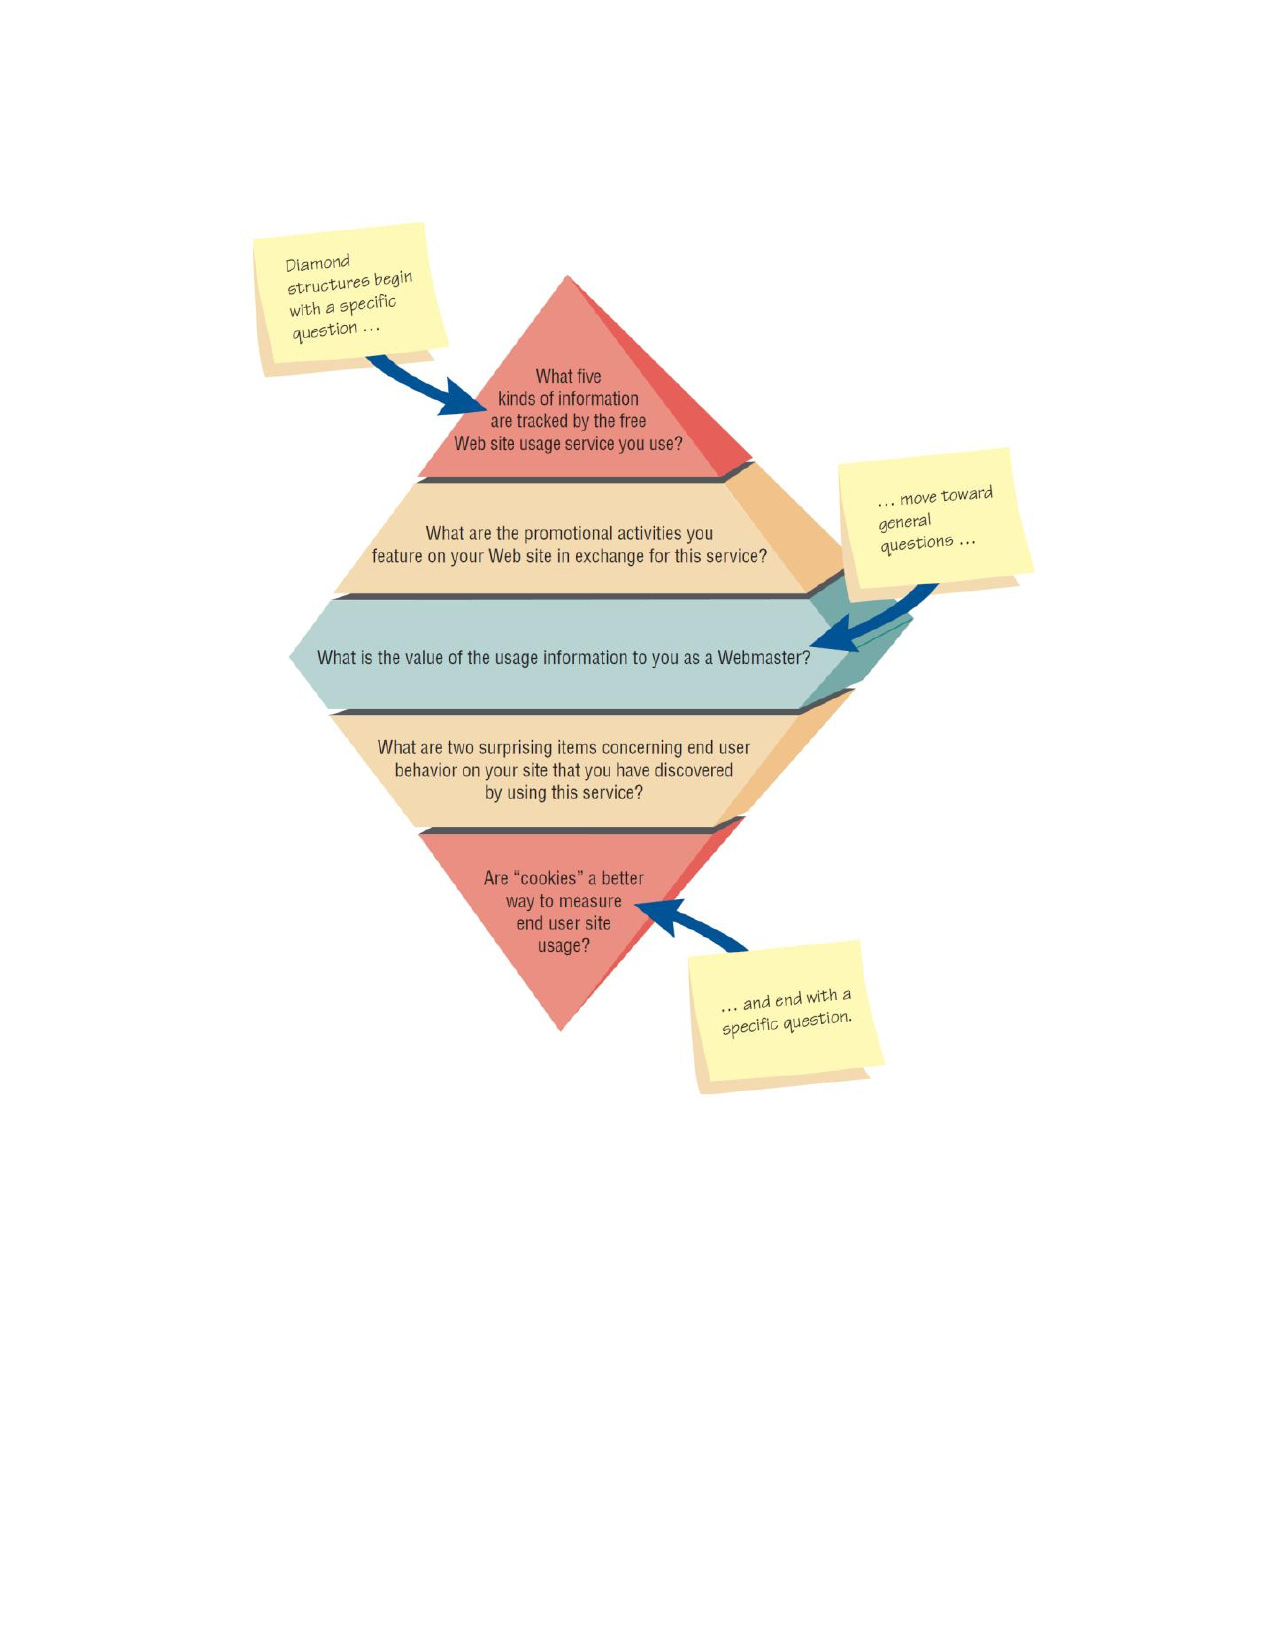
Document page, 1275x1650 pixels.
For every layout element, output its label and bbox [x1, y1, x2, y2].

picture [241, 215, 1071, 1105]
